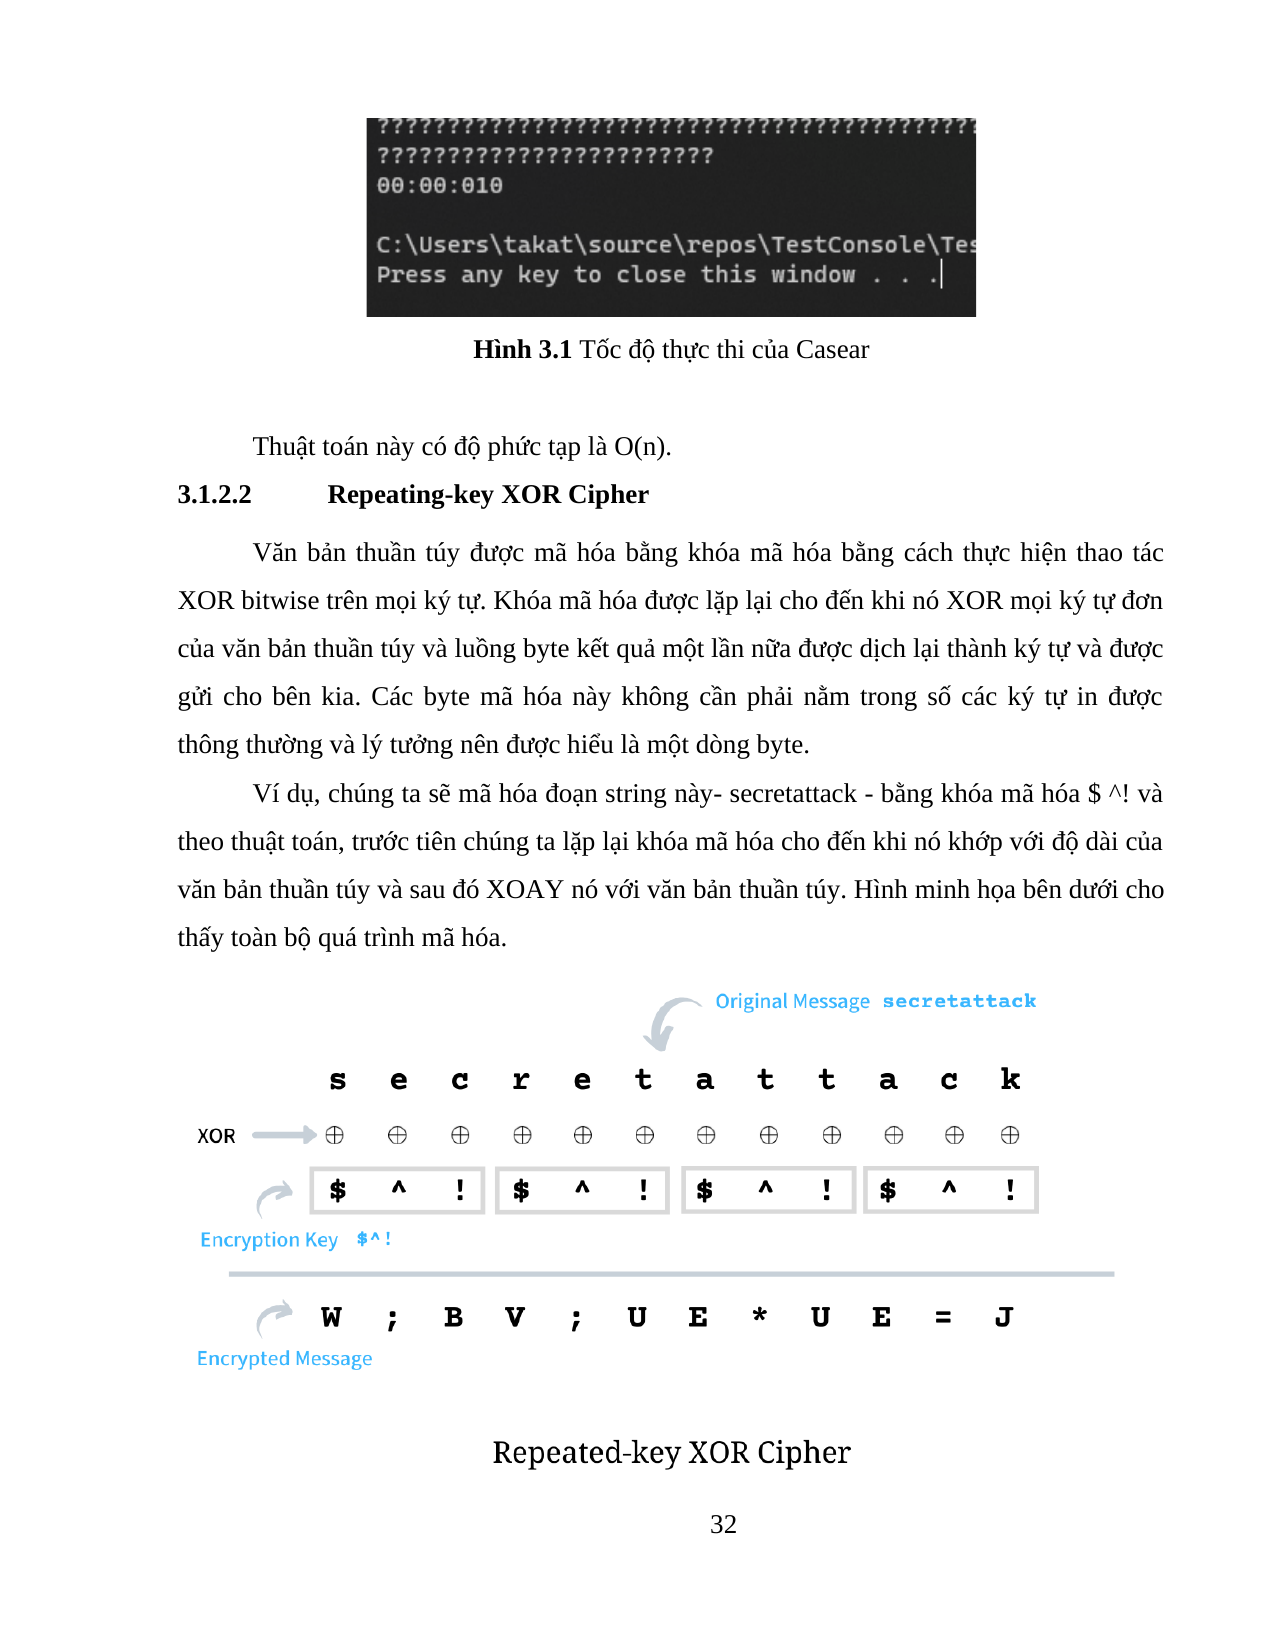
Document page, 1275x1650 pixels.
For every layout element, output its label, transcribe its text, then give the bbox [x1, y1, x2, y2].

picture [177, 969, 1166, 1487]
text Ví dụ, chúng ta sẽ mã hóa đoạn string này- secretattack - bằng khóa mã hóa $ ^! và theo thuật toán, trước tiên chúng ta lặp lại khóa mã hóa cho đến khi nó khớp với độ dài của văn bản thuần túy và sau đó XOAY nó với văn bản thuần túy. Hình minh họa bên dưới cho thấy toàn bộ quá trình mã hóa. [177, 777, 1165, 953]
text Văn bản thuần túy được mã hóa bằng khóa mã hóa bằng cách thực hiện thao tác XOR bitwise trên mọi ký tự. Khóa mã hóa được lặp lại cho đến khi nó XOR mọi ký tự đơn của văn bản thuần túy và luồng byte kết quả một lần nữa được dịch lại thành ký tự và được gửi cho bên kia. Các byte mã hóa này không cần phải nằm trong số các ký tự in được thông thường và lý tưởng nên được hiểu là một dòng byte. [177, 536, 1165, 760]
text Thuật toán này có độ phức tạp là O(n). [177, 430, 1165, 461]
subtitle 3.1.2.2 Repeating-key XOR Cipher [177, 478, 1165, 509]
picture [366, 118, 977, 317]
text Hình 3.1 Tốc độ thực thi của Casear [177, 334, 1165, 365]
